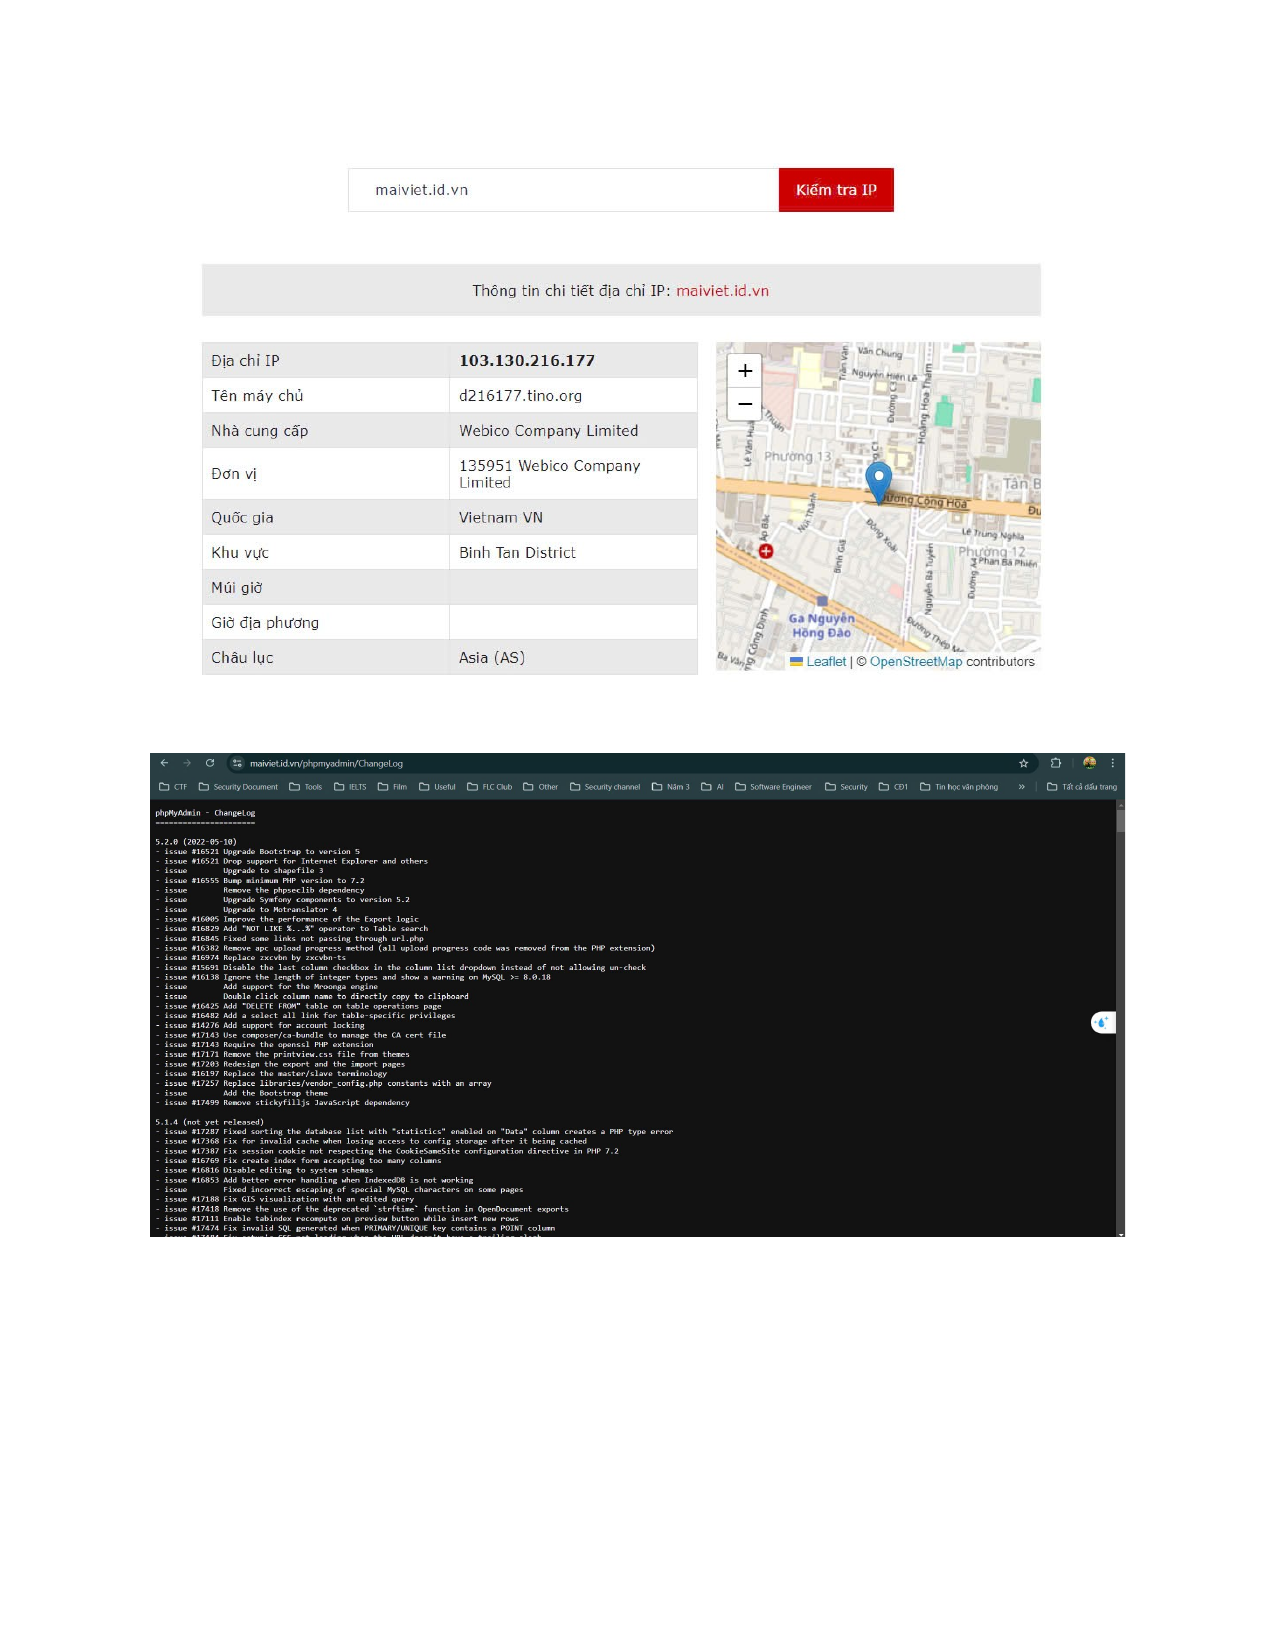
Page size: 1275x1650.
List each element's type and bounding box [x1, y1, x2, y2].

picture [150, 150, 1125, 685]
picture [150, 753, 1125, 1237]
